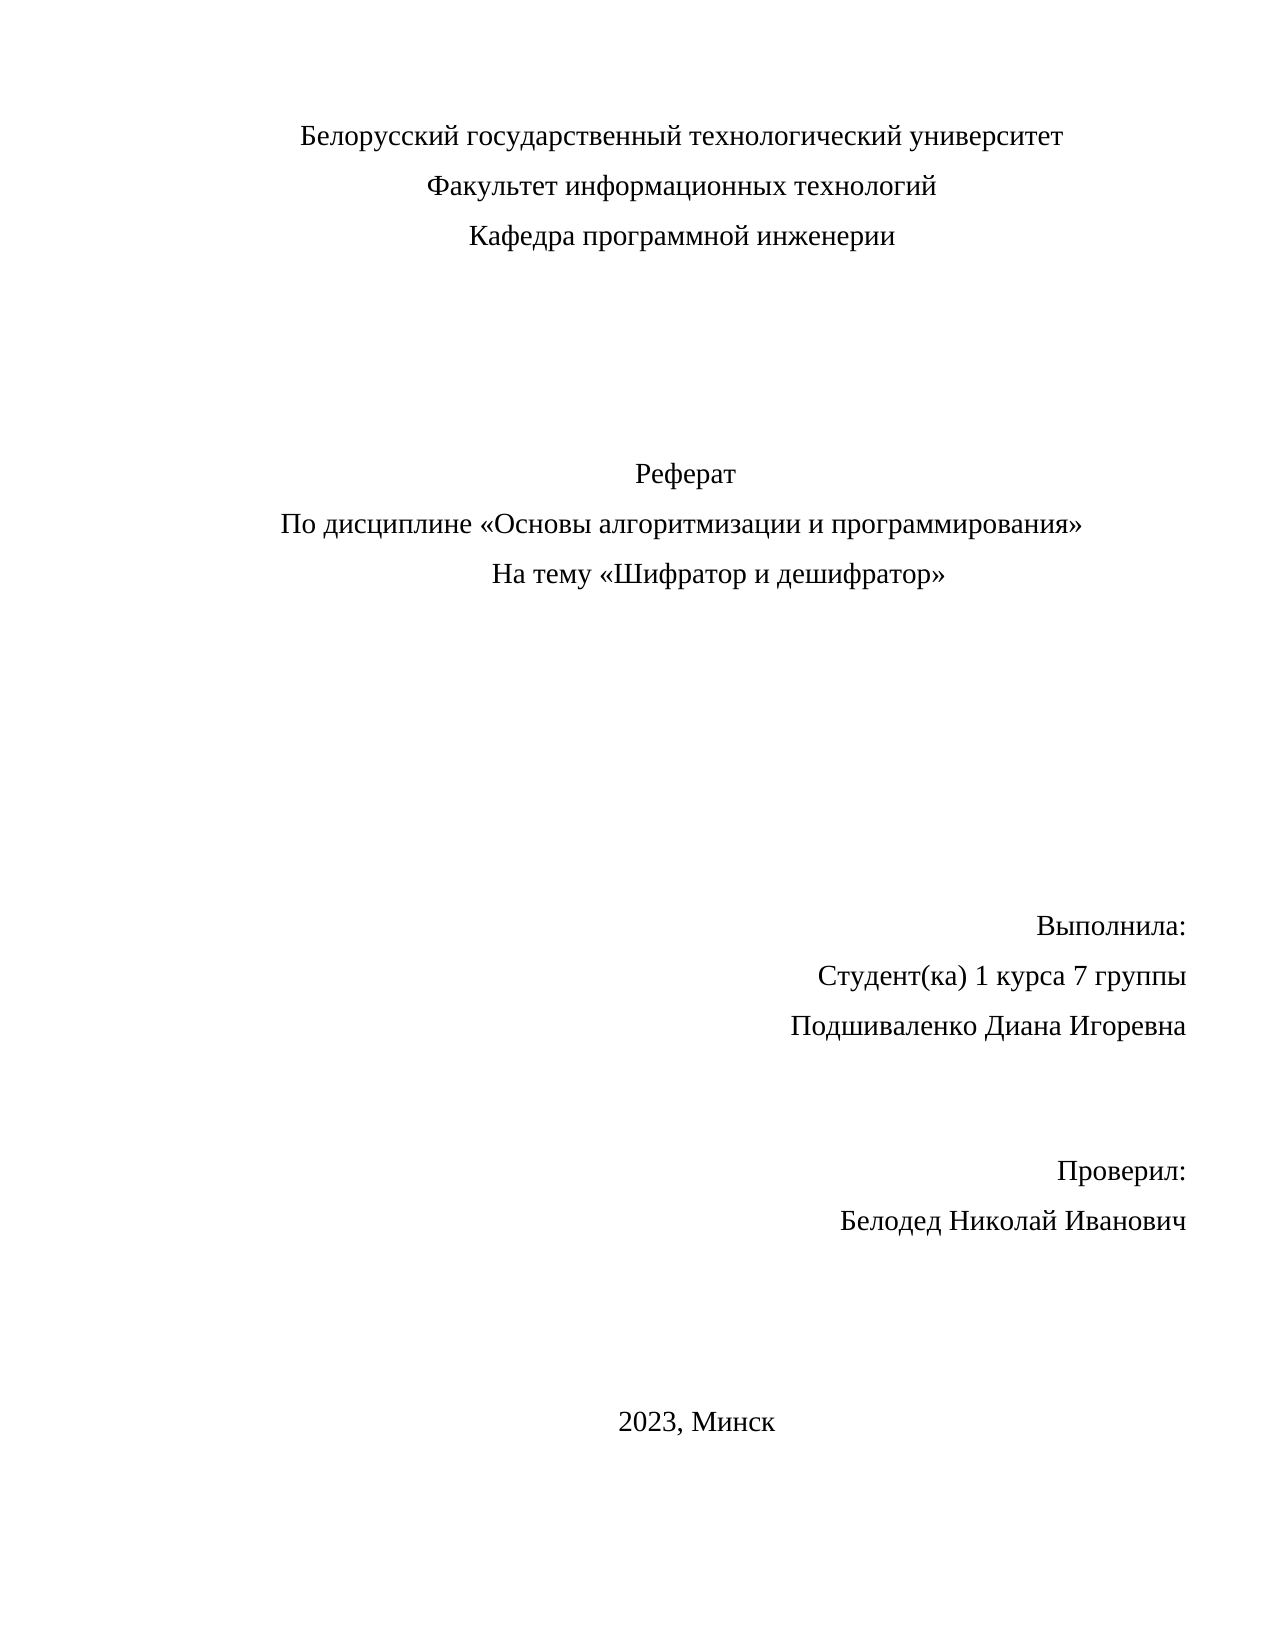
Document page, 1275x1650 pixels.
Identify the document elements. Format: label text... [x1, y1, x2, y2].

text На тему «Шифратор и дешифратор» [177, 556, 1186, 590]
text Реферат [177, 456, 1186, 489]
text Выполнила: [177, 908, 1186, 941]
text Кафедра программной инженерии [177, 218, 1186, 252]
text Подшиваленко Диана Игоревна [177, 1008, 1186, 1103]
text 2023, Минск [177, 1404, 1186, 1438]
text Белорусский государственный технологический университет [177, 118, 1186, 152]
text Белодед Николай Иванович [177, 1203, 1186, 1237]
text Студент(ка) 1 курса 7 группы [177, 958, 1186, 991]
text Проверил: [177, 1120, 1186, 1187]
text Факультет информационных технологий [177, 168, 1186, 202]
text По дисциплине «Основы алгоритмизации и программирования» [177, 506, 1186, 539]
